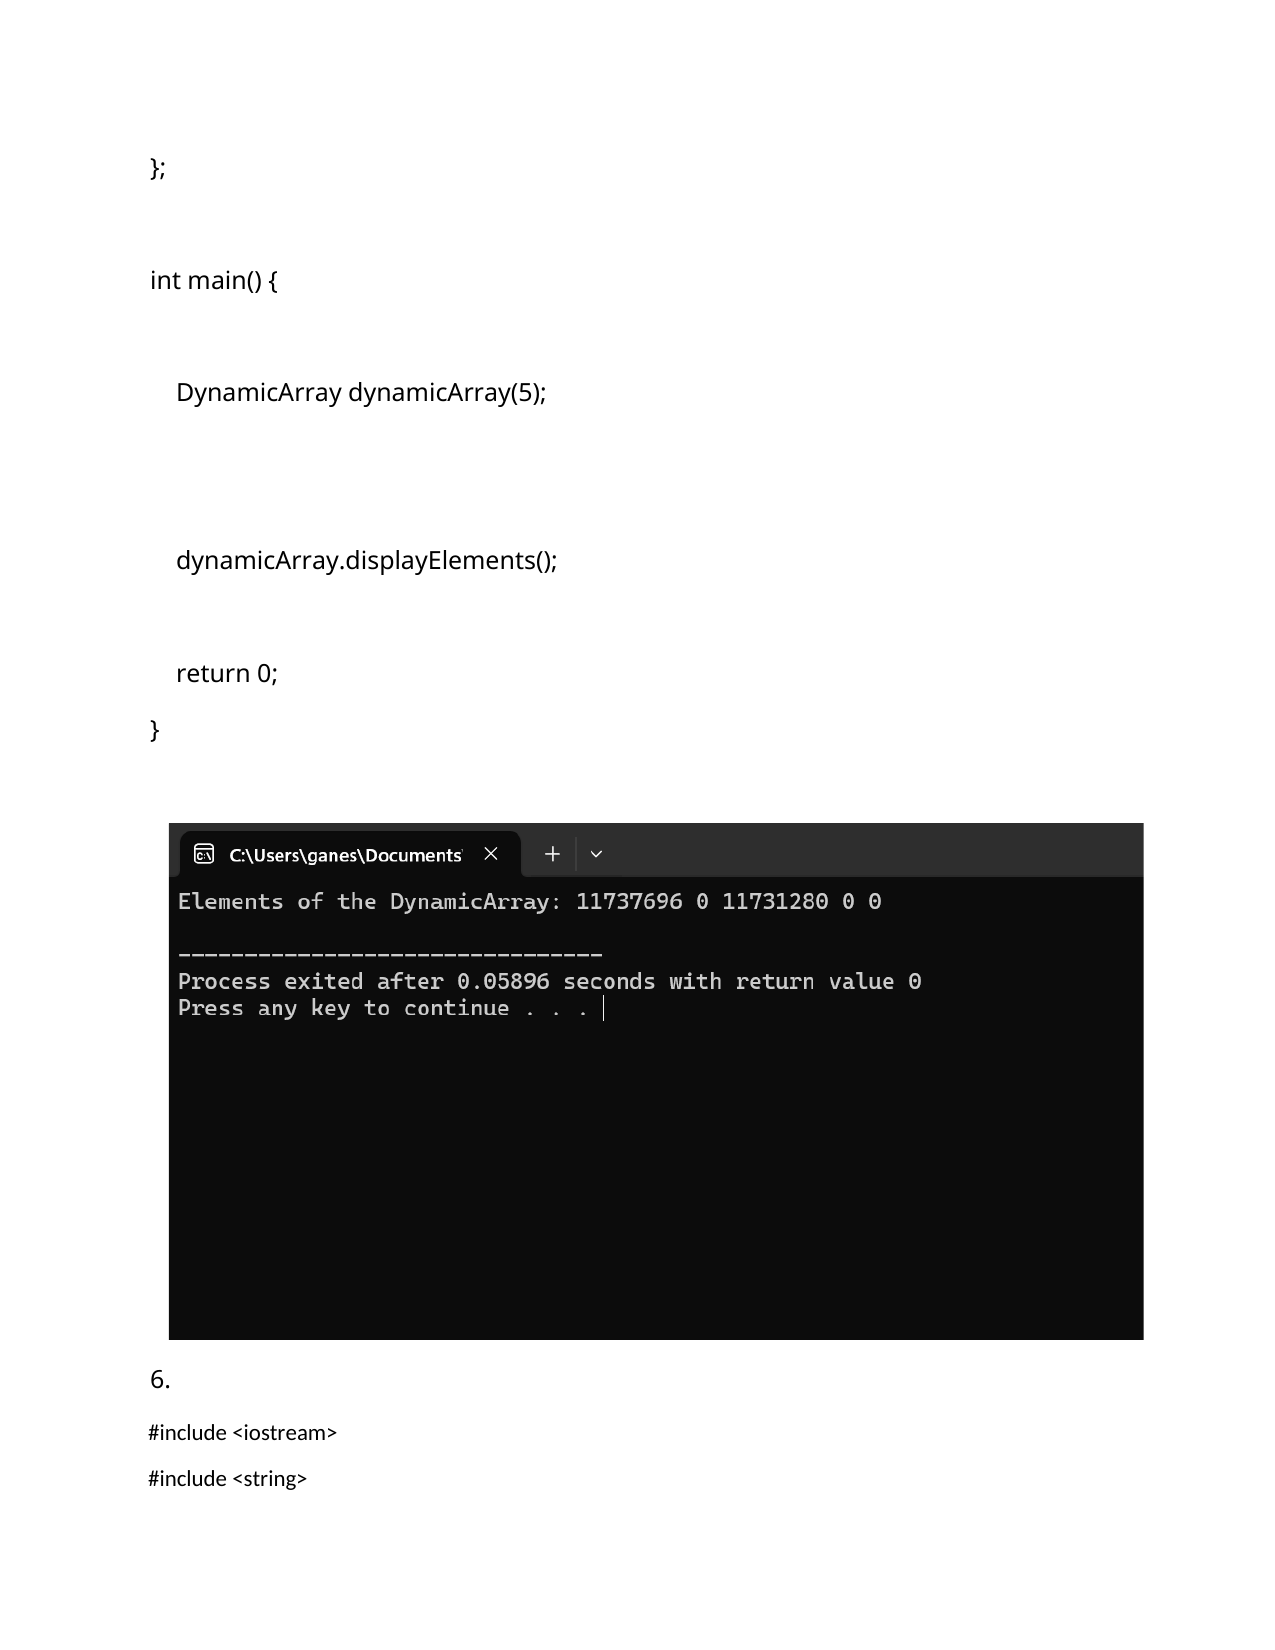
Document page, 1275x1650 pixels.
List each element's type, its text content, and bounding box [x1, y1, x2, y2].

text } [150, 711, 1125, 746]
text #include <iostream> [148, 1418, 1127, 1446]
text int main() { [150, 262, 1125, 296]
text return 0; [150, 655, 1125, 689]
text dynamicArray.displayElements(); [150, 543, 1125, 577]
text }; [150, 150, 1125, 184]
text 6. [150, 1361, 1125, 1396]
text #include <string> [148, 1464, 1127, 1492]
text DynamicArray dynamicArray(5); [150, 374, 1125, 409]
